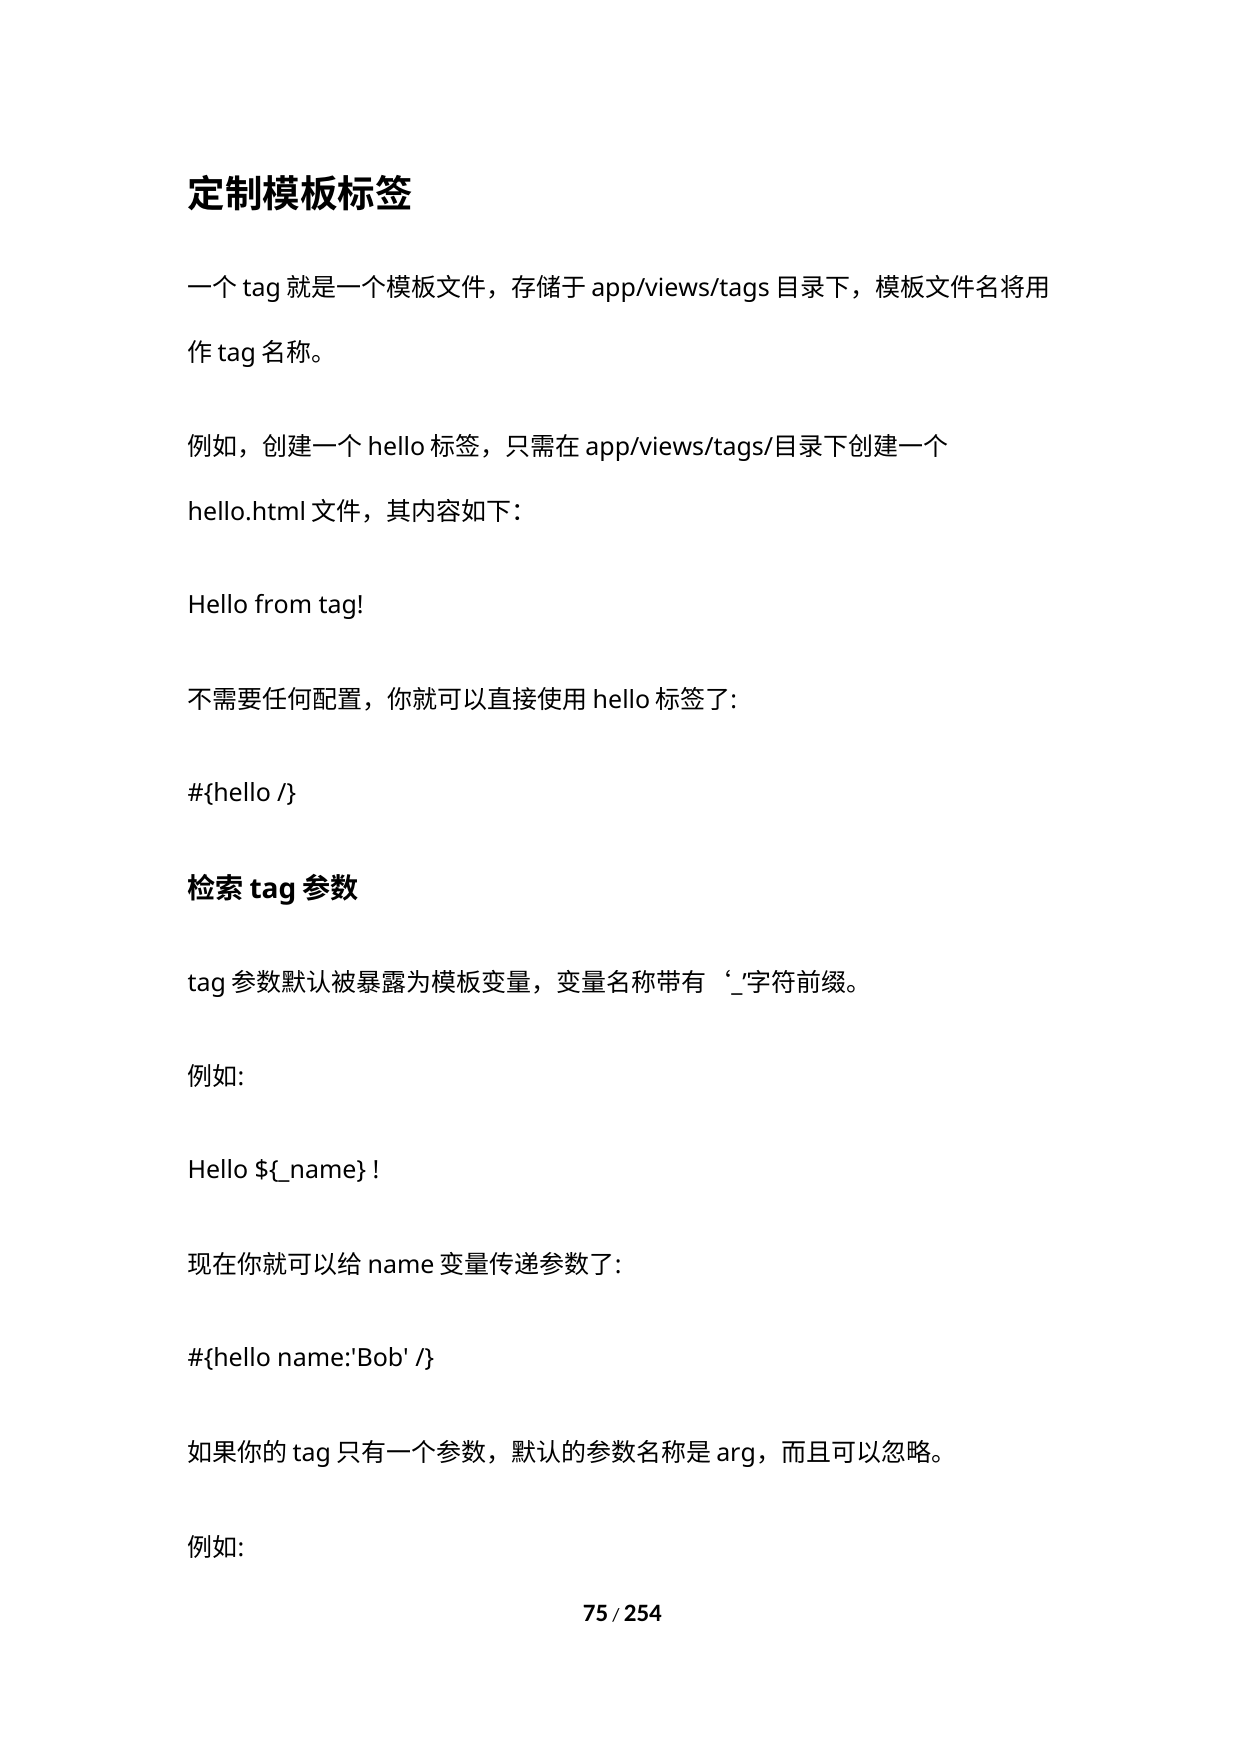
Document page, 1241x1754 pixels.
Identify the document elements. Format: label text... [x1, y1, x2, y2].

text 检索tag参数 [187, 853, 1053, 918]
text 例如: [187, 1513, 1053, 1578]
text tag参数默认被暴露为模板变量，变量名称带有‘_’字符前缀。 [187, 948, 1053, 1013]
text 一个tag就是一个模板文件，存储于app/views/tags目录下，模板文件名将用作tag名称。 [187, 253, 1053, 383]
text 例如: [187, 1042, 1053, 1107]
text 如果你的tag只有一个参数，默认的参数名称是arg，而且可以忽略。 [187, 1418, 1053, 1483]
text 定制模板标签 [187, 158, 1053, 223]
text Hello ${_name} ! [187, 1136, 1053, 1201]
text 不需要任何配置，你就可以直接使用hello标签了: [187, 665, 1053, 730]
text 例如，创建一个hello标签，只需在app/views/tags/目录下创建一个hello.html文件，其内容如下： [187, 412, 1053, 542]
text 现在你就可以给name变量传递参数了: [187, 1230, 1053, 1295]
text Hello from tag! [187, 571, 1053, 636]
text #{hello name:'Bob' /} [187, 1324, 1053, 1389]
text #{hello /} [187, 759, 1053, 824]
